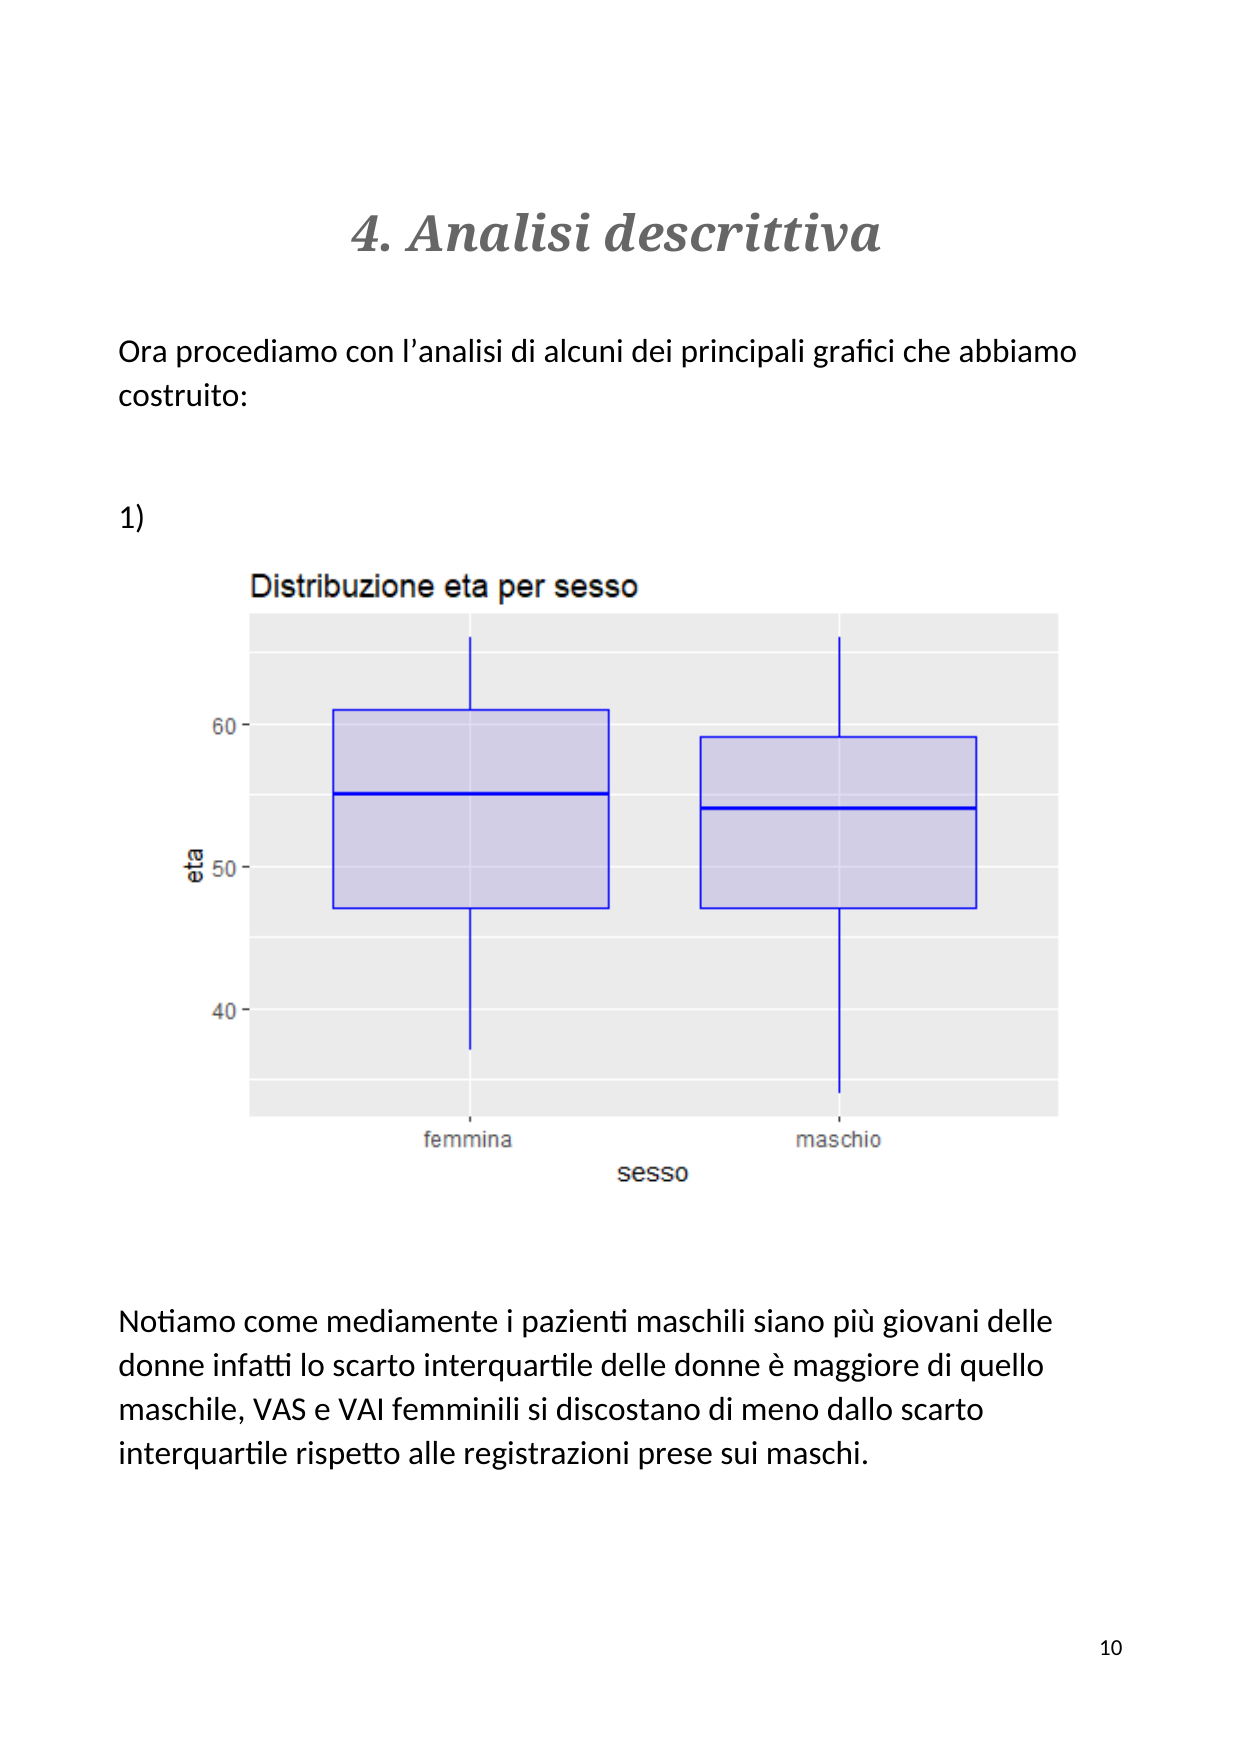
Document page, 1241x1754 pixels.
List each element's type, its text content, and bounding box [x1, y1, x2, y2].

picture [167, 558, 1073, 1198]
subtitle 4. Analisi descrittiva [118, 198, 1122, 266]
text Notiamo come mediamente i pazienti maschili siano più giovani delle donne infatti lo scarto interquartile delle donne è maggiore di quello maschile, VAS e VAI femminili si discostano di meno dallo scarto interquartile rispetto alle registrazioni prese sui maschi. [118, 1300, 1122, 1472]
text 1) [118, 496, 1122, 536]
text Ora procediamo con l’analisi di alcuni dei principali grafici che abbiamo costruito: [118, 331, 1122, 415]
